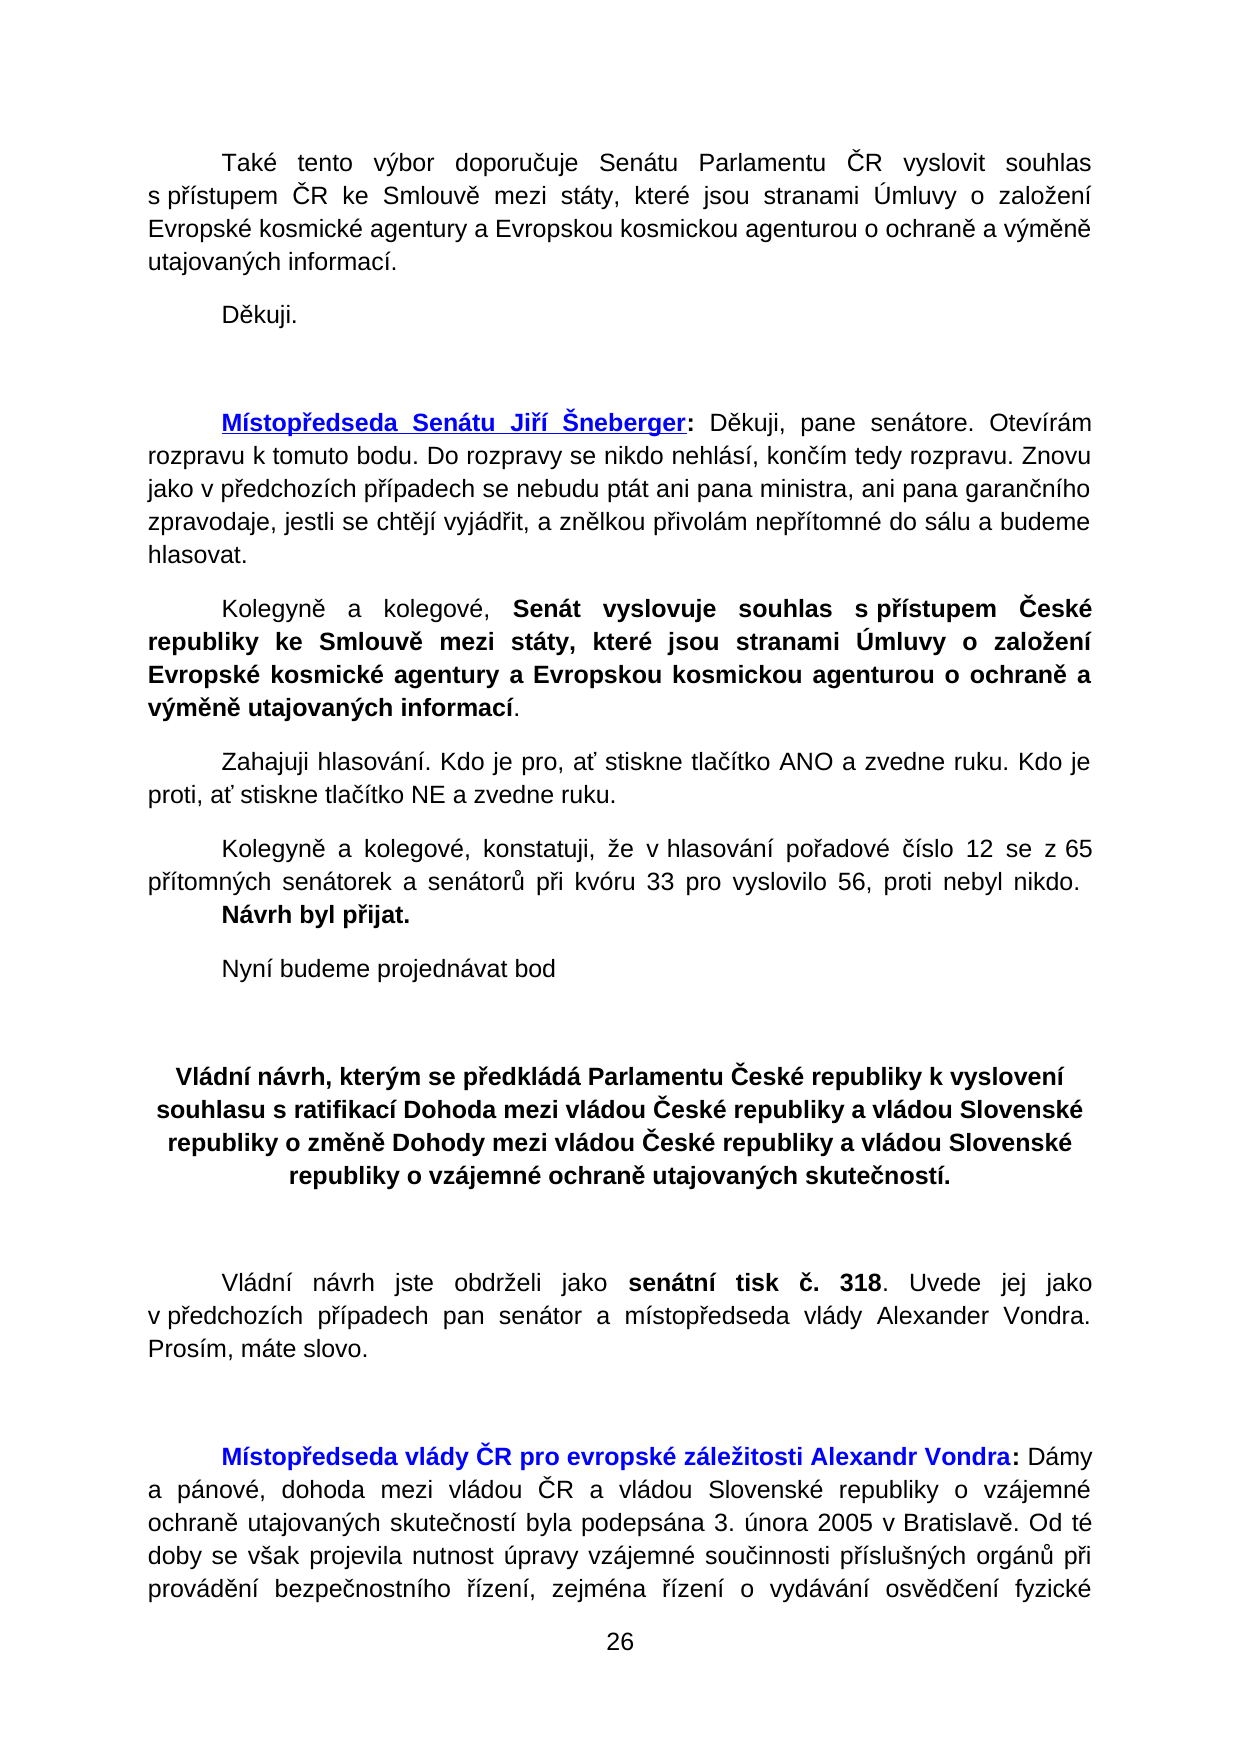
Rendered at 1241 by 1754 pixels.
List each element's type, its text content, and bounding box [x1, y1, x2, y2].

text Kolegyně a kolegové, konstatuji, že v hlasování pořadové číslo 12 se z 65 přítomných senátorek a senátorů při kvóru 33 pro vyslovilo 56, proti nebyl nikdo. Návrh byl přijat. [148, 834, 1093, 929]
text Děkuji. [148, 301, 1093, 329]
text Nyní budeme projednávat bod [148, 954, 1093, 983]
text Místopředseda Senátu Jiří Šneberger: Děkuji, pane senátore. Otevírám rozpravu k tomuto bodu. Do rozpravy se nikdo nehlásí, končím tedy rozpravu. Znovu jako v předchozích případech se nebudu ptát ani pana ministra, ani pana garančního zpravodaje, jestli se chtějí vyjádřit, a znělkou přivolám nepřítomné do sálu a budeme hlasovat. [148, 408, 1093, 569]
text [148, 1442, 1093, 1603]
text Vládní návrh jste obdrželi jako senátní tisk č. 318. Uvede jej jako v předchozích případech pan senátor a místopředseda vlády Alexander Vondra. Prosím, máte slovo. [148, 1268, 1093, 1363]
text Také tento výbor doporučuje Senátu Parlamentu ČR vyslovit souhlas s přístupem ČR ke Smlouvě mezi státy, které jsou stranami Úmluvy o založení Evropské kosmické agentury a Evropskou kosmickou agenturou o ochraně a výměně utajovaných informací. [148, 148, 1093, 275]
text Vládní návrh, kterým se předkládá Parlamentu České republiky k vyslovení souhlasu s ratifikací Dohoda mezi vládou České republiky a vládou Slovenské republiky o změně Dohody mezi vládou České republiky a vládou Slovenské republiky o vzájemné ochraně utajovaných skutečností. [148, 1062, 1093, 1189]
text Kolegyně a kolegové, Senát vyslovuje souhlas s přístupem České republiky ke Smlouvě mezi státy, které jsou stranami Úmluvy o založení Evropské kosmické agentury a Evropskou kosmickou agenturou o ochraně a výměně utajovaných informací. [148, 594, 1093, 722]
text Zahajuji hlasování. Kdo je pro, ať stiskne tlačítko ANO a zvedne ruku. Kdo je proti, ať stiskne tlačítko NE a zvedne ruku. [148, 747, 1093, 809]
